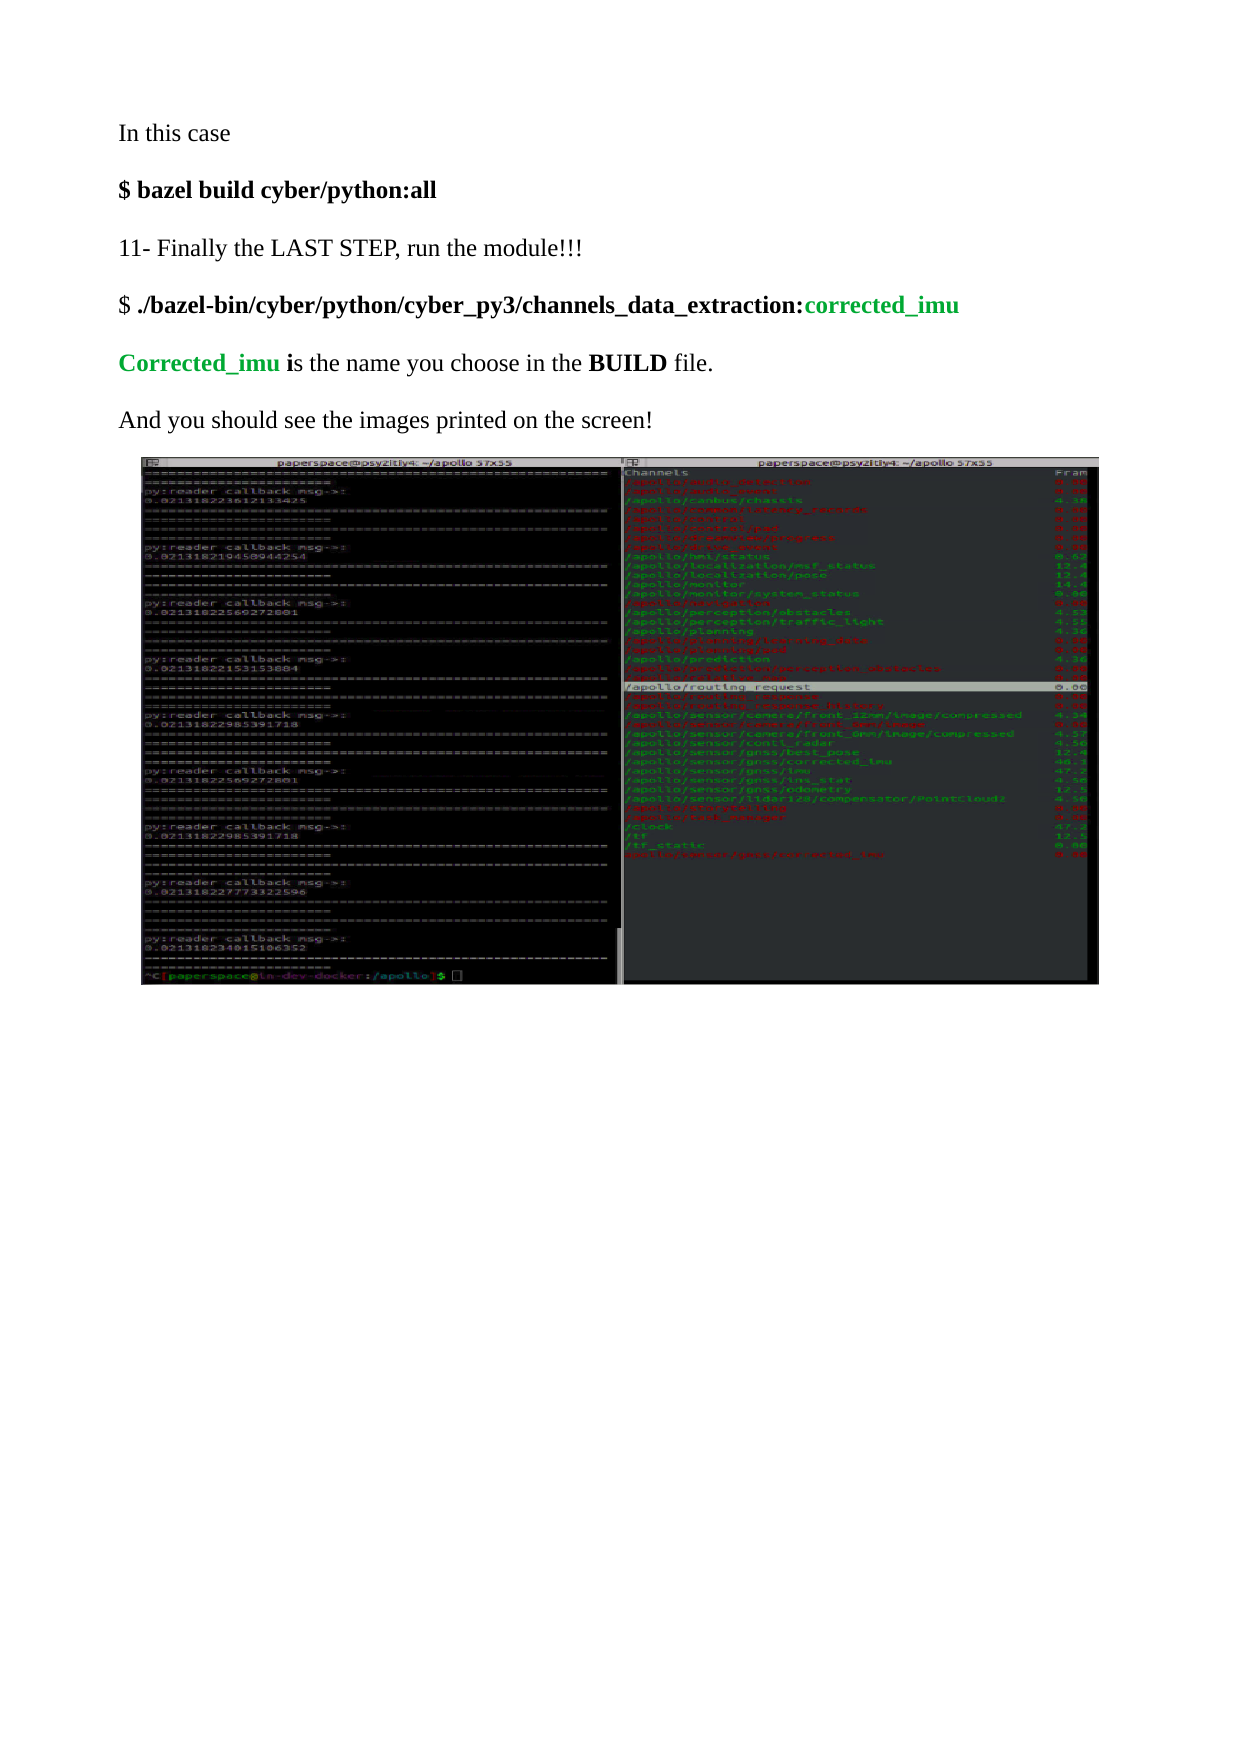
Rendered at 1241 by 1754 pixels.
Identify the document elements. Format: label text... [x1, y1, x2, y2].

text Corrected_imu is the name you choose in the BUILD file. [118, 348, 1122, 377]
text $ ./bazel-bin/cyber/python/cyber_py3/channels_data_extraction:corrected_imu [118, 291, 1122, 319]
text In this case [118, 118, 1122, 147]
text 11- Finally the LAST STEP, run the module!!! [118, 233, 1122, 262]
text $ bazel build cyber/python:all [118, 176, 1122, 204]
picture [141, 457, 1099, 985]
text And you should see the images printed on the screen! [118, 406, 1122, 434]
